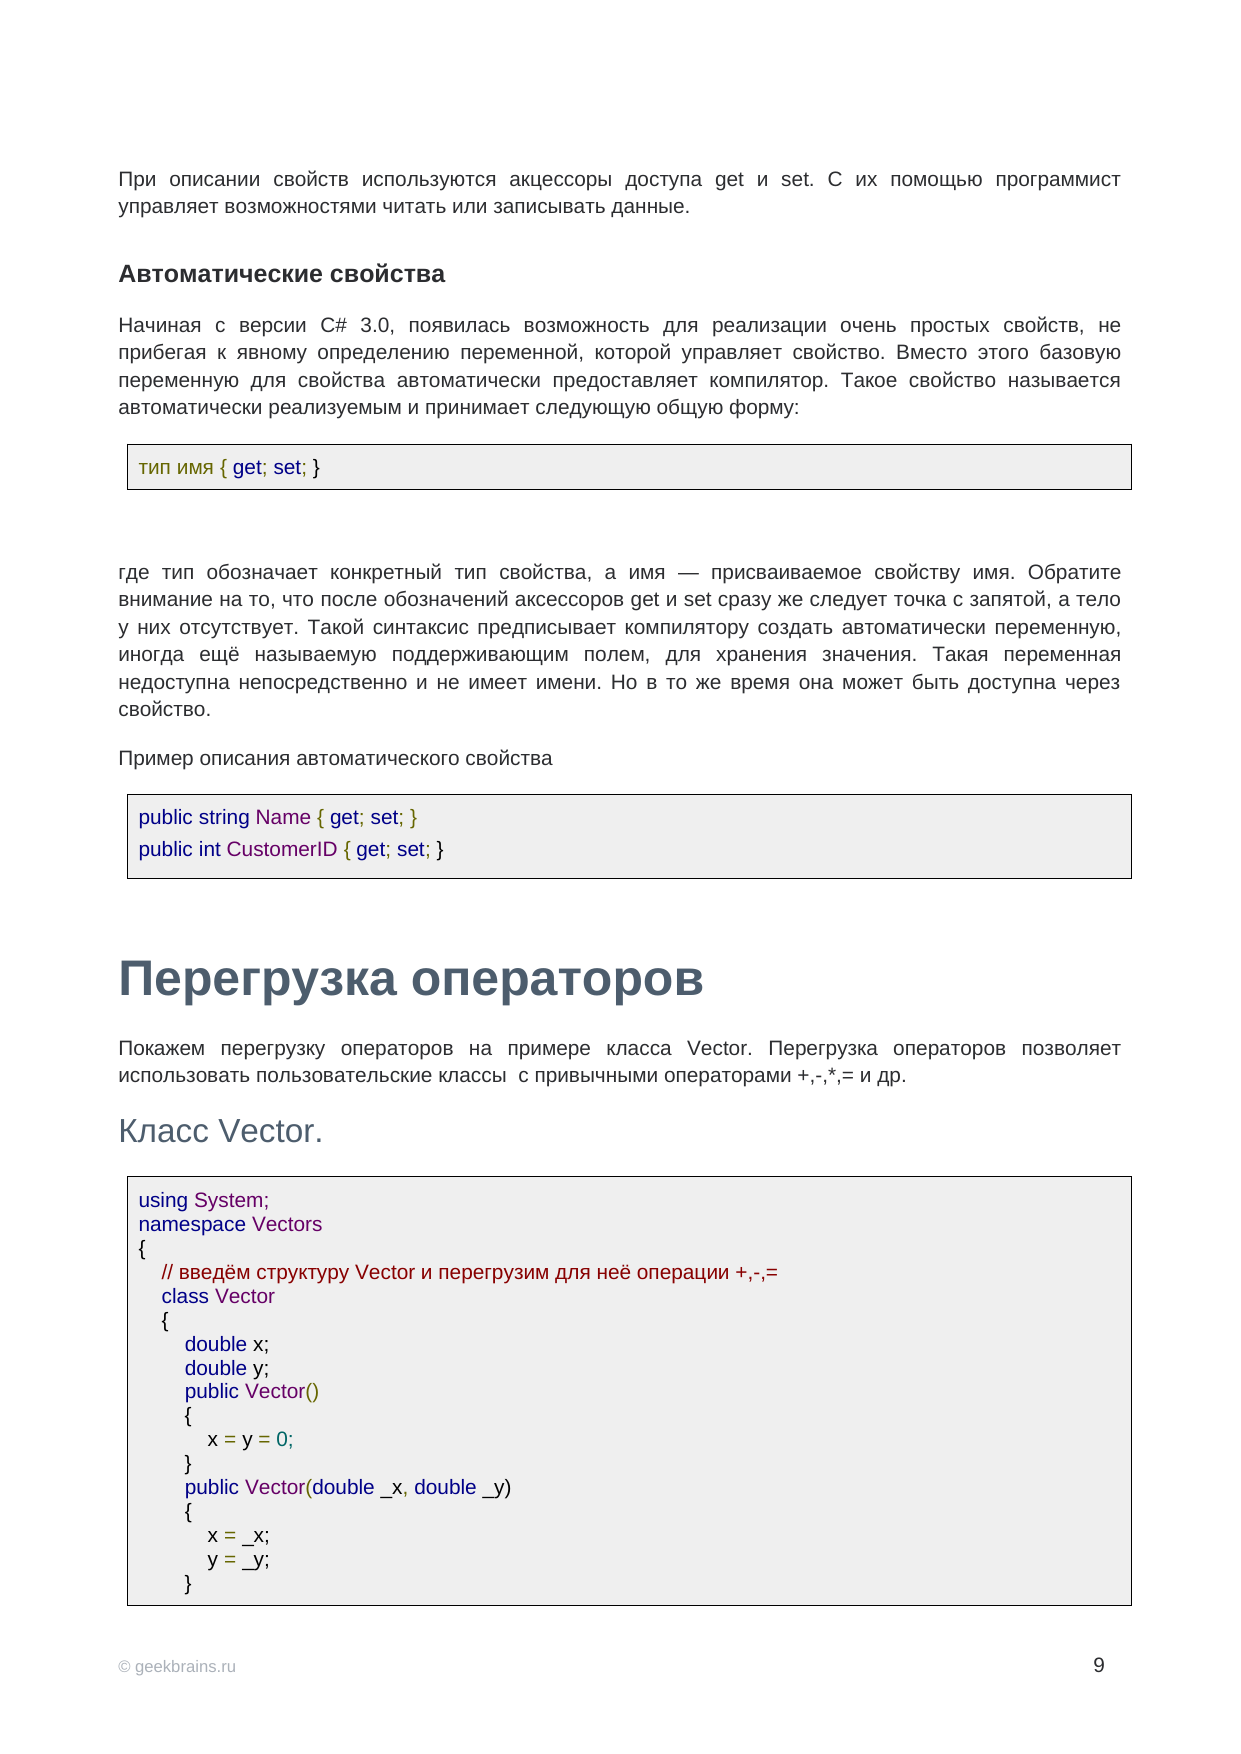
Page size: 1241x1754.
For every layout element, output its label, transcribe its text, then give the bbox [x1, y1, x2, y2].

table_header public string Name { get; set; } public int CustomerID { get; set; } [128, 795, 1131, 878]
text где тип обозначает конкретный тип свойства, а имя — присваиваемое свойству имя. Обратите внимание на то, что после обозначений аксессоров get и set сразу же следует точка с запятой, а тело у них отсутствует. Такой синтаксис предписывает компилятору создать автоматически переменную, иногда ещё называемую поддерживающим полем, для хранения значения. Такая переменная недоступна непосредственно и не имеет имени. Но в то же время она может быть доступна через свойство. [118, 559, 1122, 721]
text Начиная с версии C# 3.0, появилась возможность для реализации очень простых свойств, не прибегая к явному определению переменной, которой управляет свойство. Вместо этого базовую переменную для свойства автоматически предоставляет компилятор. Такое свойство называется автоматически реализуемым и принимает следующую общую форму: [118, 313, 1122, 419]
text Покажем перегрузку операторов на примере класса Vector. Перегрузка операторов позволяет использовать пользовательские классы с привычными операторами +,-,*,= и др. [118, 1035, 1122, 1087]
table_header тип имя { get; set; } [128, 445, 1131, 489]
text Пример описания автоматического свойства [118, 745, 1122, 769]
subtitle Автоматические свойства [118, 259, 1122, 288]
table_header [128, 1177, 1131, 1605]
subtitle Класс Vector. [118, 1111, 1122, 1150]
subtitle Перегрузка операторов [118, 948, 1122, 1006]
text При описании свойств используются акцессоры доступа get и set. С их помощью программист управляет возможностями читать или записывать данные. [118, 166, 1122, 218]
